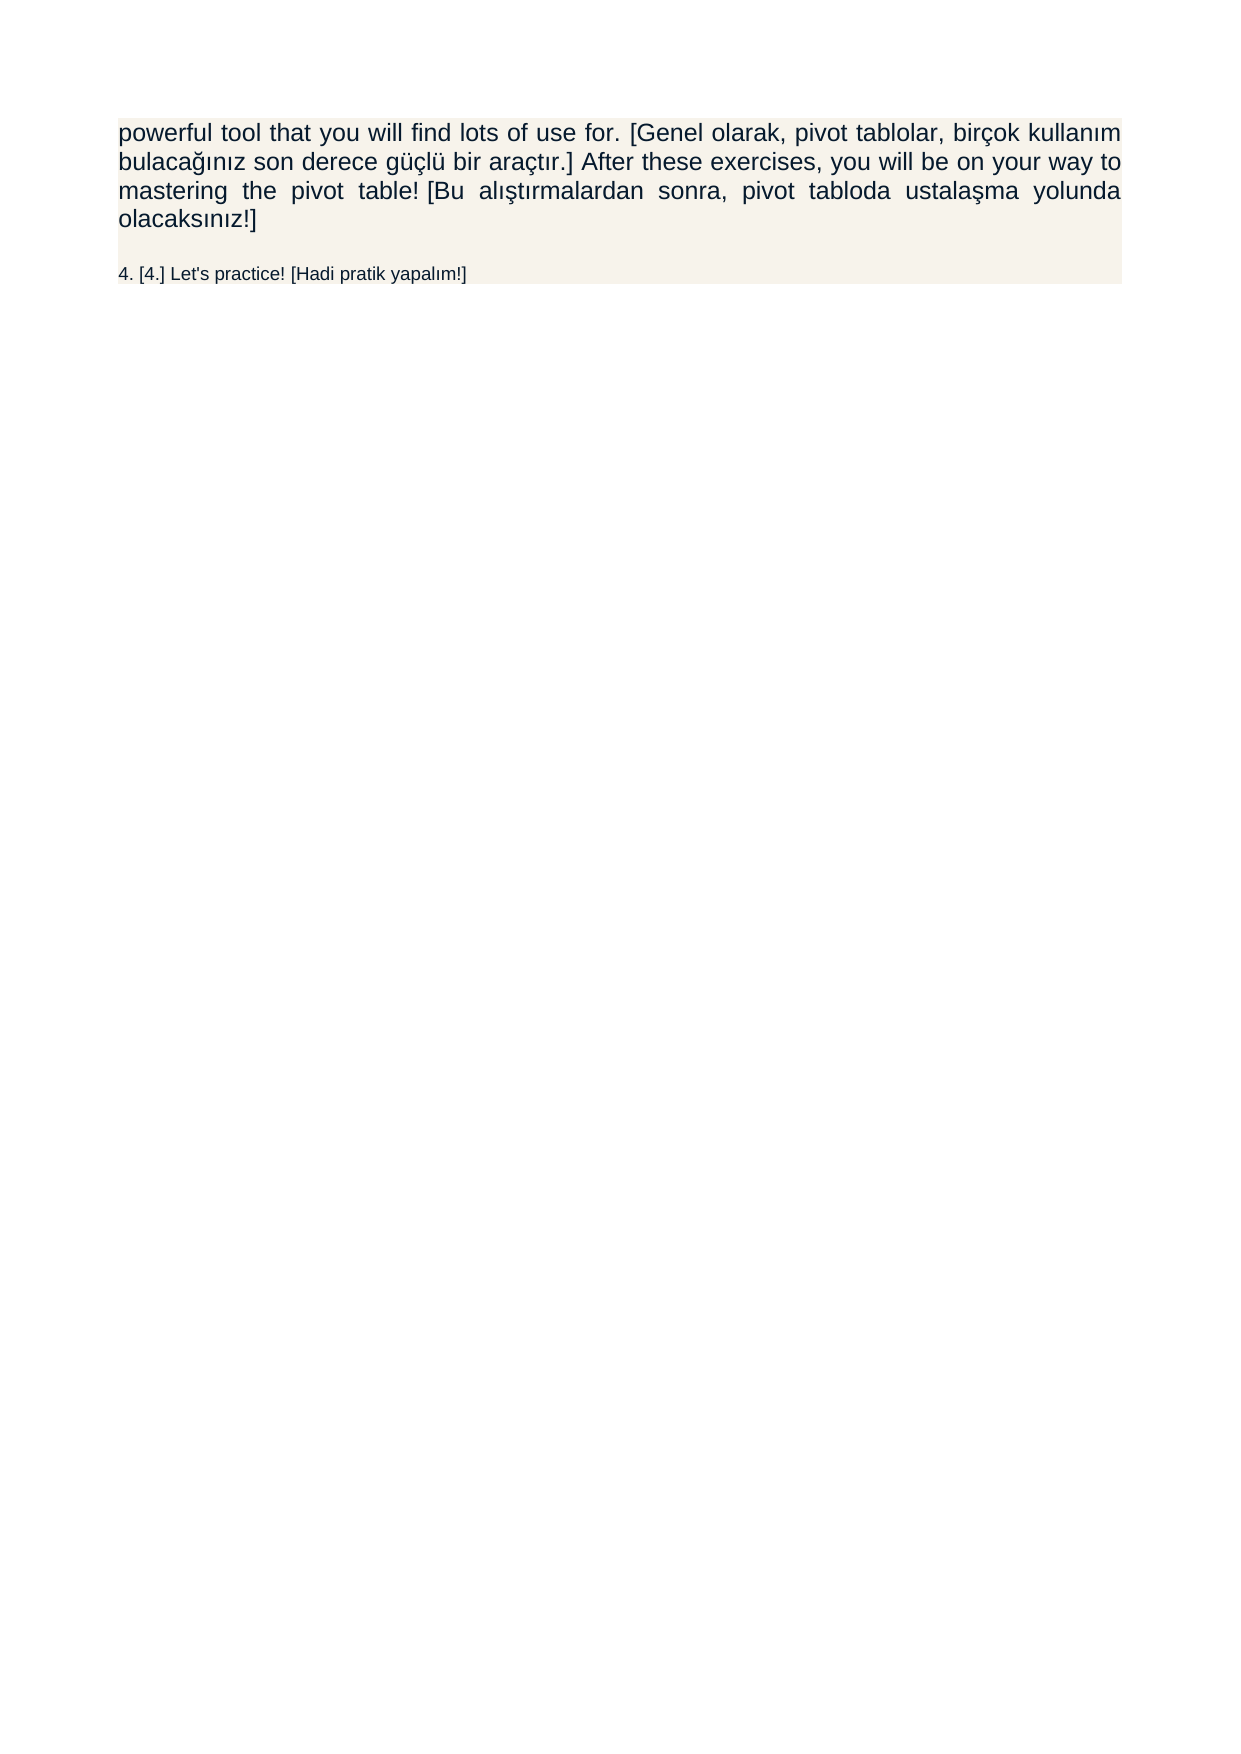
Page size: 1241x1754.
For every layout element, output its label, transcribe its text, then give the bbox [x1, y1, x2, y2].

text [118, 118, 1122, 233]
subtitle 4. [4.] Let's practice! [Hadi pratik yapalım!] [118, 262, 1122, 284]
